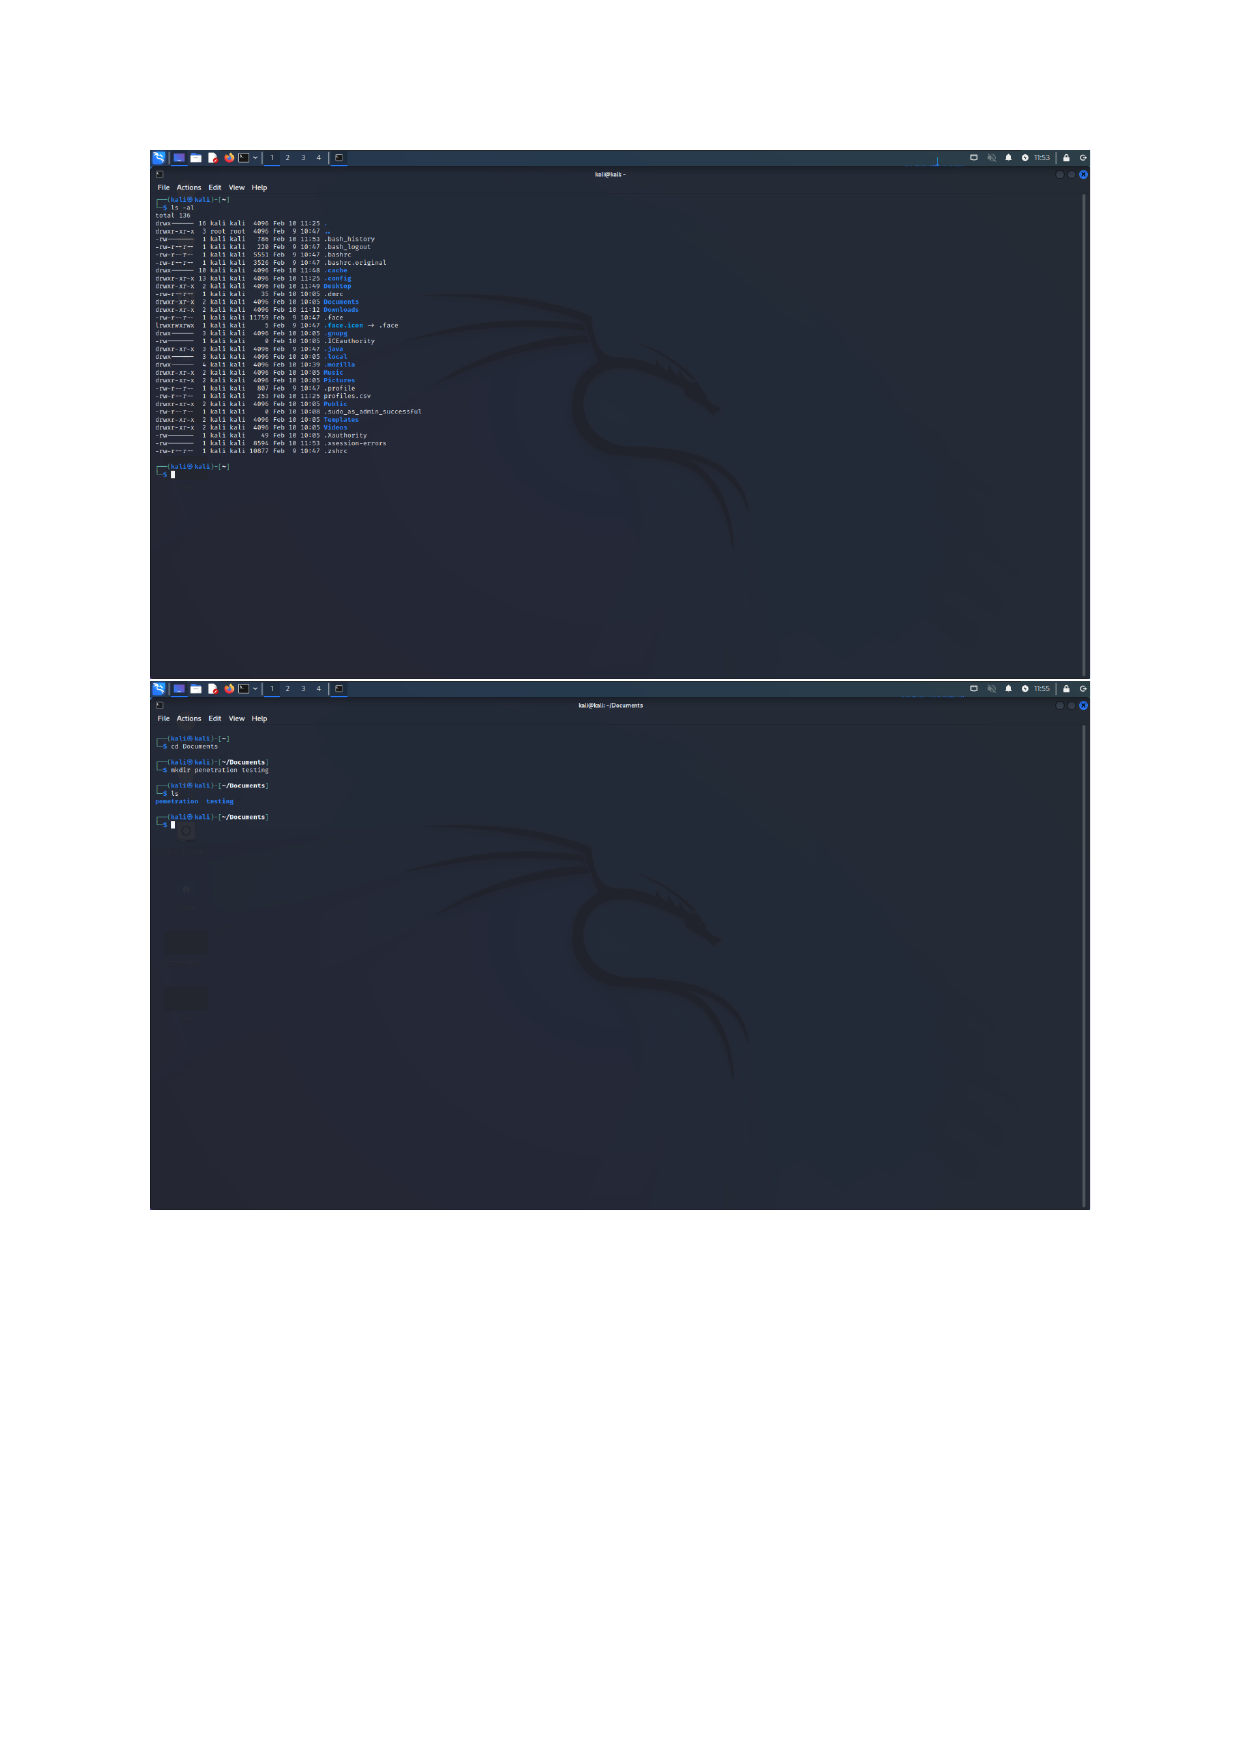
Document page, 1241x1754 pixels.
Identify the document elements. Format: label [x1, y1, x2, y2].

picture [150, 681, 1091, 1210]
picture [150, 150, 1091, 679]
